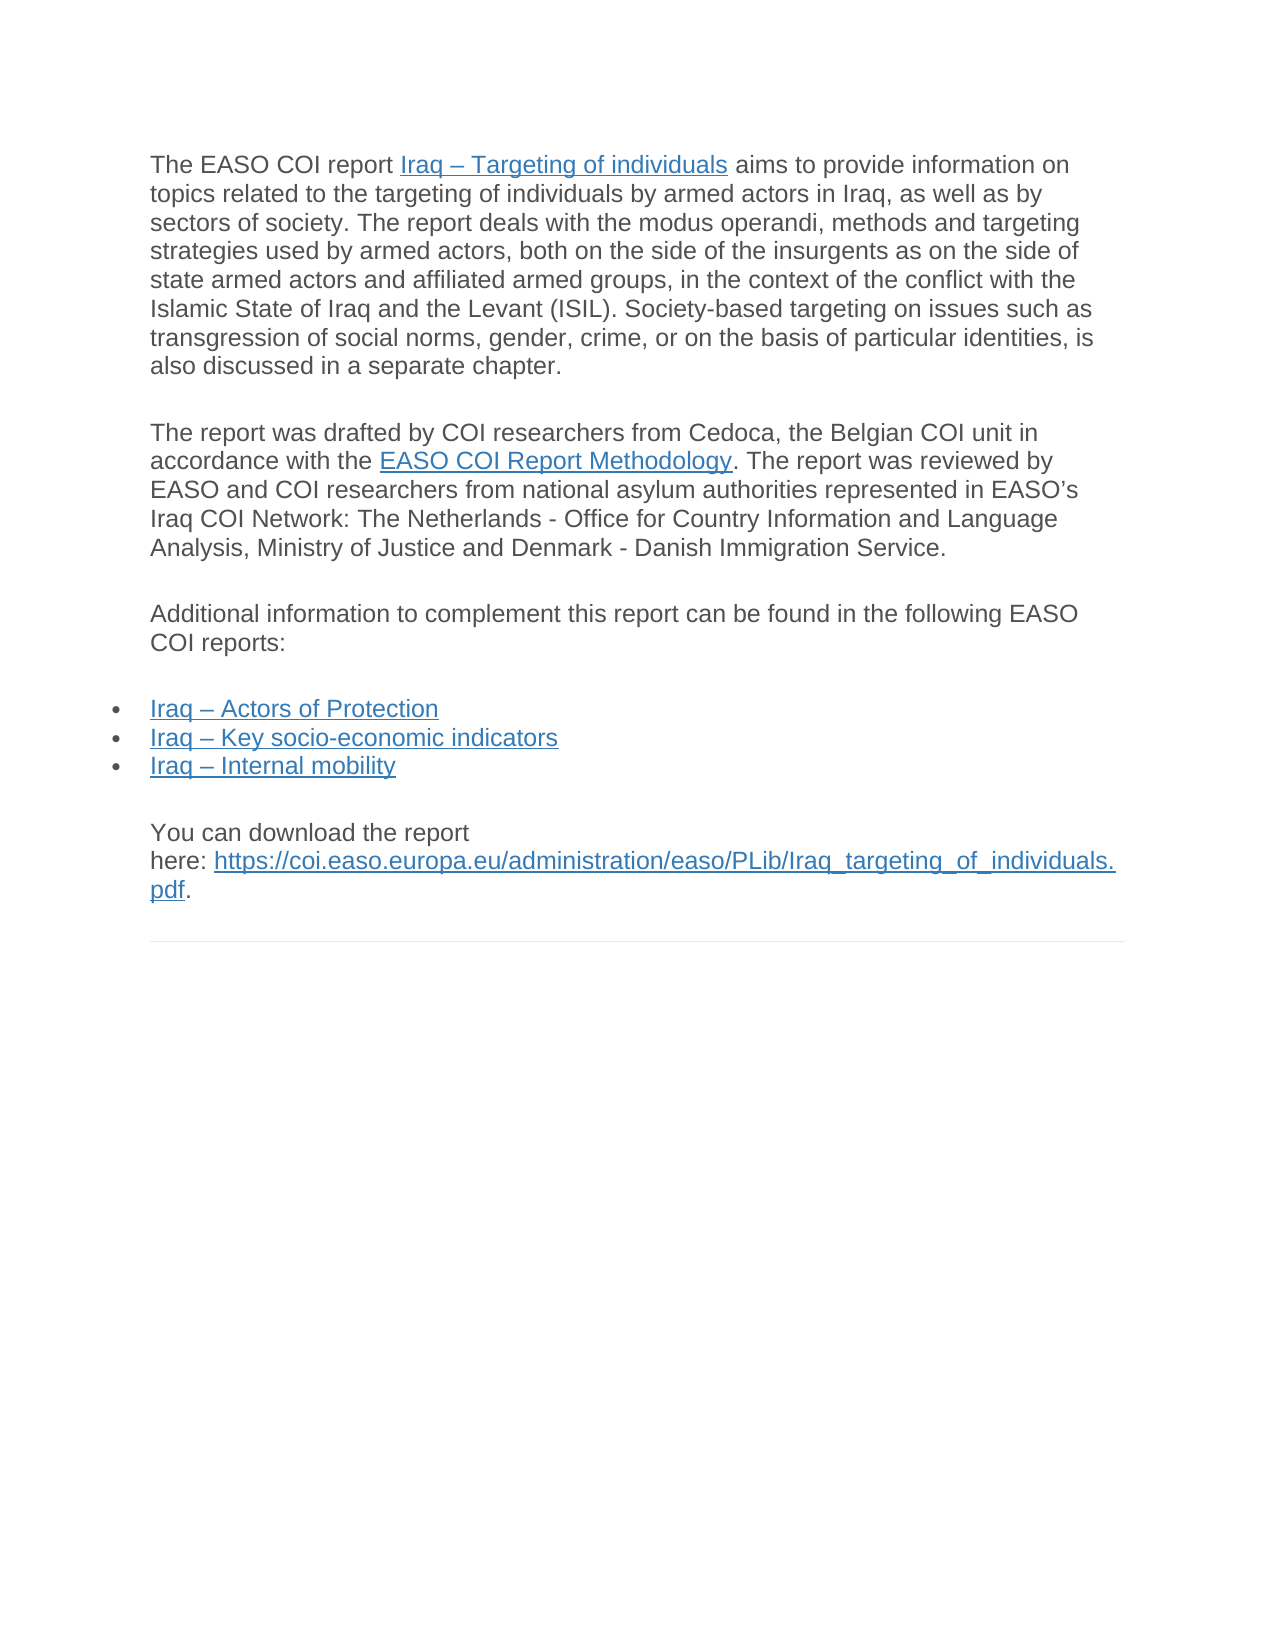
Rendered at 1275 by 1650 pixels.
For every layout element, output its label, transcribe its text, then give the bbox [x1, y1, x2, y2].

text You can download the report here: https://coi.easo.europa.eu/administration/easo/PLib/Iraq_targeting_of_individuals.pdf. [150, 817, 1125, 904]
list Iraq – Key socio-economic indicators [112, 722, 1125, 751]
list Iraq – Internal mobility [112, 751, 1125, 780]
text Additional information to complement this report can be found in the following EASO COI reports: [150, 599, 1125, 656]
list Iraq – Actors of Protection [112, 694, 1125, 722]
text The report was drafted by COI researchers from Cedoca, the Belgian COI unit in accordance with the EASO COI Report Methodology. The report was reviewed by EASO and COI researchers from national asylum authorities represented in EASO’s Iraq COI Network: The Netherlands - Office for Country Information and Language Analysis, Ministry of Justice and Denmark - Danish Immigration Service. [150, 417, 1125, 561]
text The EASO COI report Iraq – Targeting of individuals aims to provide information on topics related to the targeting of individuals by armed actors in Iraq, as well as by sectors of society. The report deals with the modus operandi, methods and targeting strategies used by armed actors, both on the side of the insurgents as on the side of state armed actors and affiliated armed groups, in the context of the conflict with the Islamic State of Iraq and the Levant (ISIL). Society-based targeting on issues such as transgression of social norms, gender, crime, or on the basis of particular identities, is also discussed in a separate chapter. [150, 150, 1125, 380]
